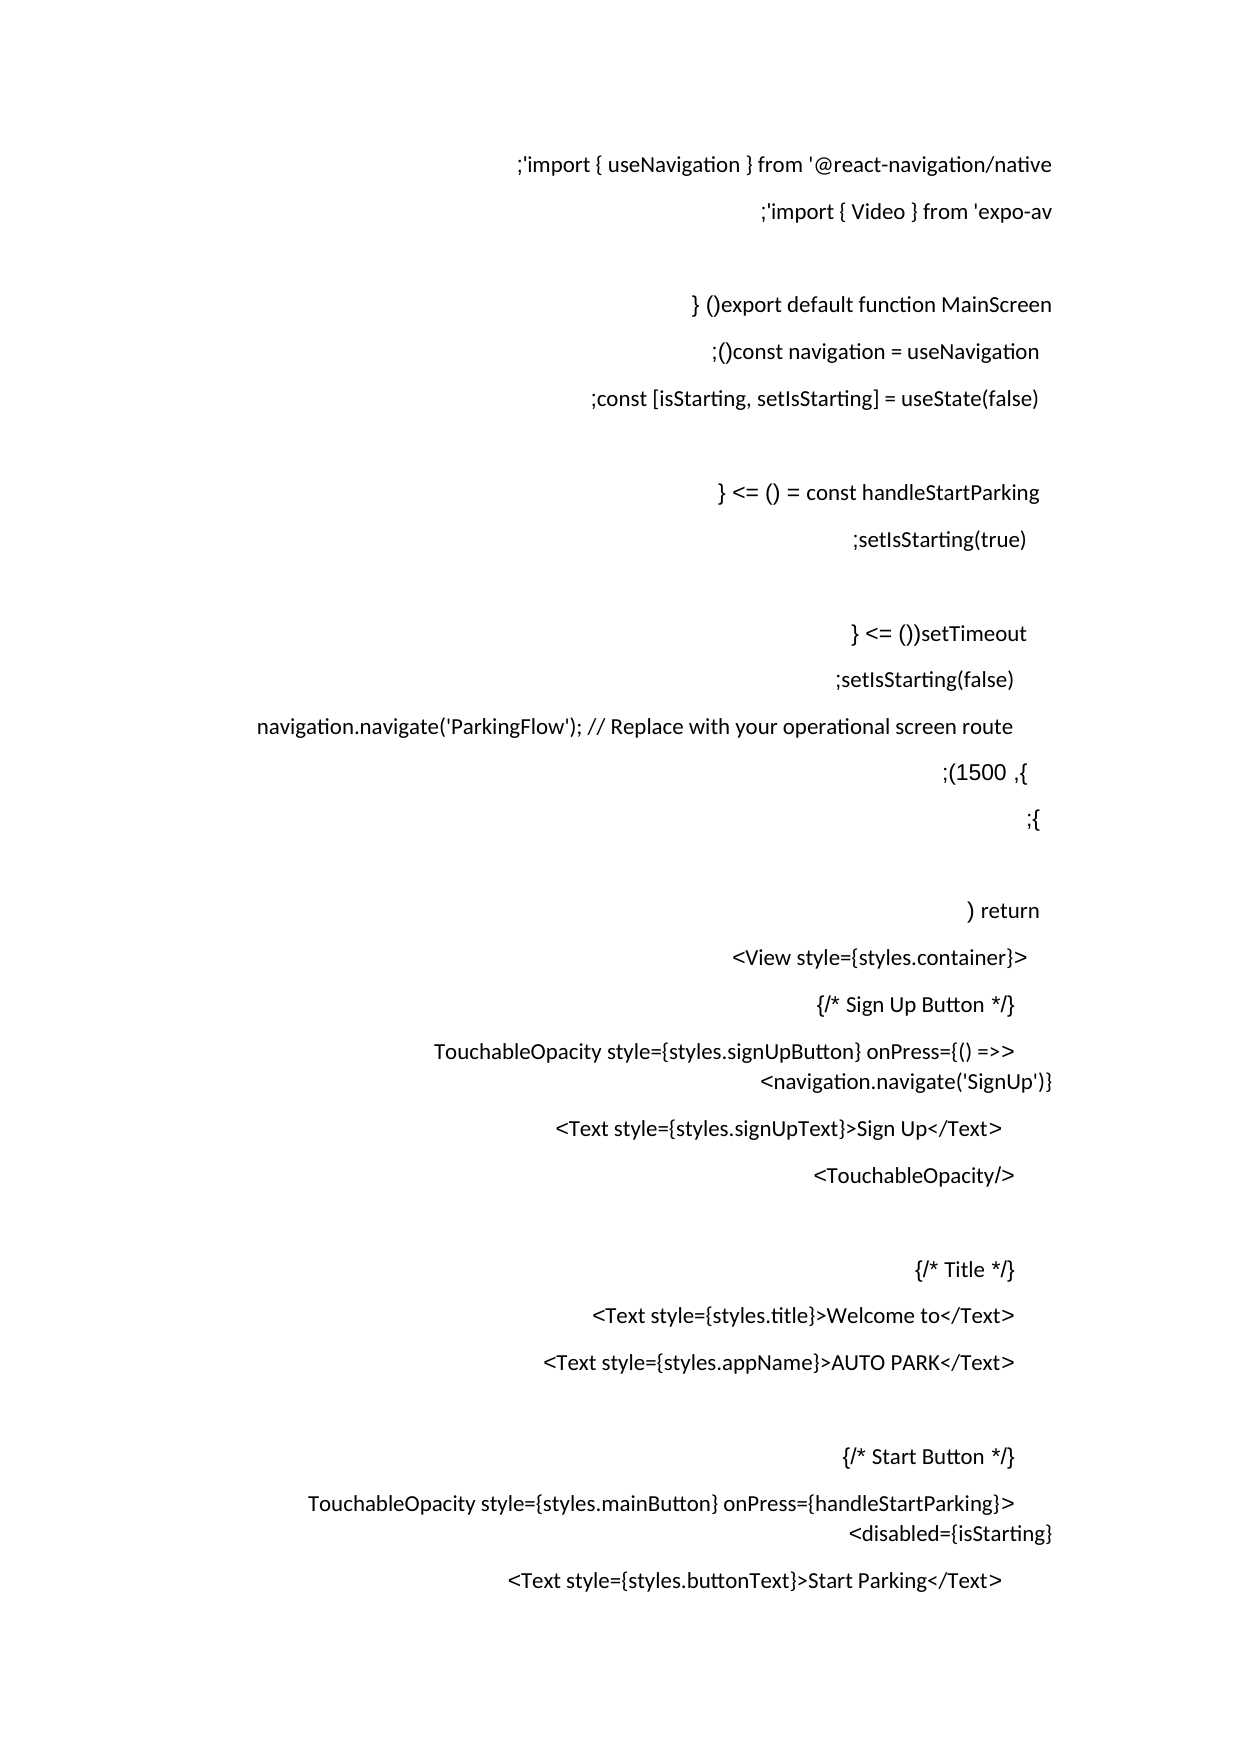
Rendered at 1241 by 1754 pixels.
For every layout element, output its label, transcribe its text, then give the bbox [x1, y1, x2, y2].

text <Text style={styles.appName}>AUTO PARK</Text> [187, 1348, 1053, 1377]
text setIsStarting(true); [187, 525, 1053, 553]
text export default function MainScreen() { [187, 291, 1053, 319]
text {/* Start Button */} [187, 1442, 1053, 1470]
text <Text style={styles.title}>Welcome to</Text> [187, 1302, 1053, 1330]
text import { Video } from 'expo-av'; [187, 197, 1053, 225]
text <Text style={styles.buttonText}>Start Parking</Text> [187, 1566, 1053, 1594]
text }, 1500); [187, 759, 1053, 786]
text </TouchableOpacity> [187, 1161, 1053, 1189]
text const navigation = useNavigation(); [187, 337, 1053, 366]
text <Text style={styles.signUpText}>Sign Up</Text> [187, 1114, 1053, 1142]
text }; [187, 804, 1053, 831]
text <View style={styles.container}> [187, 943, 1053, 971]
text <TouchableOpacity style={styles.mainButton} onPress={handleStartParking} disabled={isStarting}> [187, 1489, 1053, 1547]
text setTimeout(() => { [187, 619, 1053, 647]
text setIsStarting(false); [187, 666, 1053, 694]
text {/* Sign Up Button */} [187, 990, 1053, 1018]
text {/* Title */} [187, 1255, 1053, 1283]
text const handleStartParking = () => { [187, 478, 1053, 506]
text const [isStarting, setIsStarting] = useState(false); [187, 384, 1053, 412]
text <TouchableOpacity style={styles.signUpButton} onPress={() => navigation.navigate('SignUp')}> [187, 1037, 1053, 1095]
text navigation.navigate('ParkingFlow'); // Replace with your operational screen route [187, 712, 1053, 741]
text return ( [187, 896, 1053, 924]
text import { useNavigation } from '@react-navigation/native'; [187, 150, 1053, 178]
